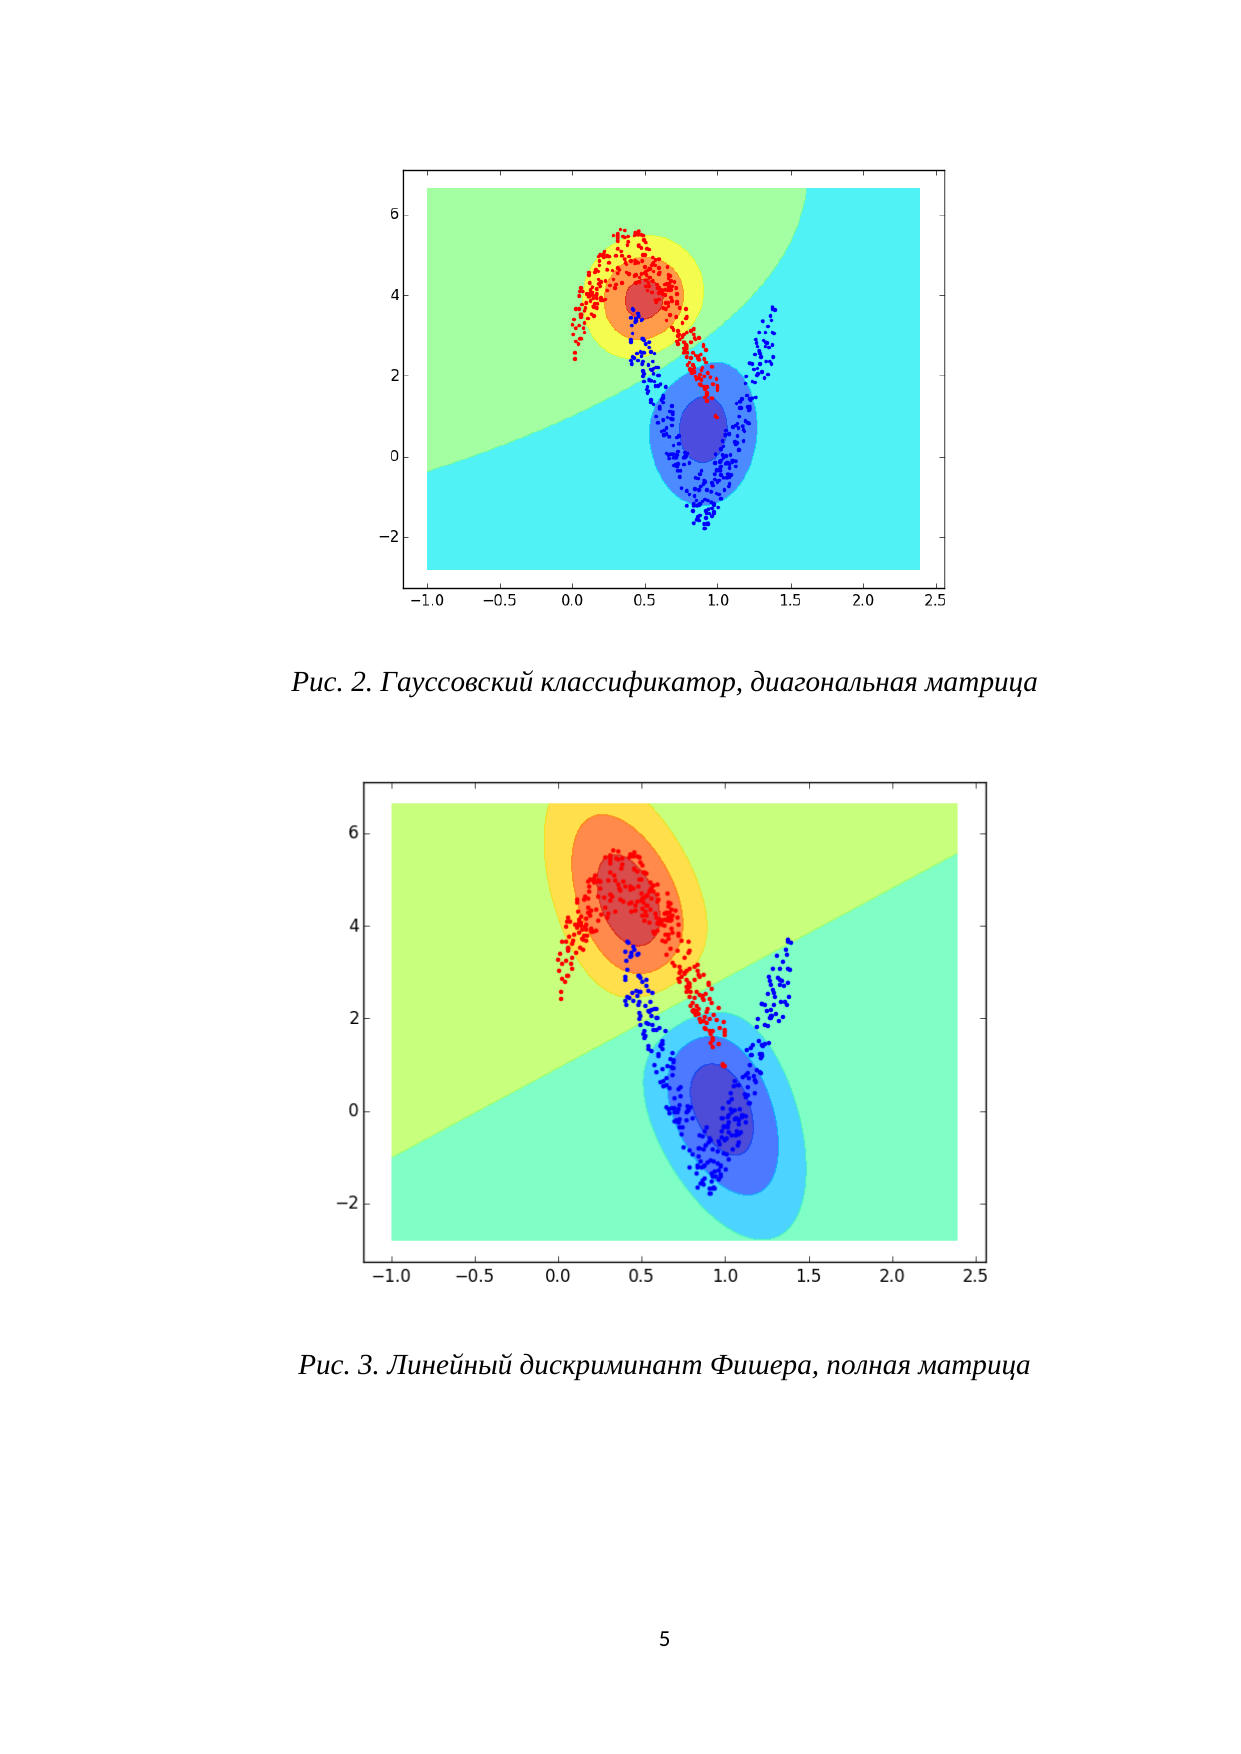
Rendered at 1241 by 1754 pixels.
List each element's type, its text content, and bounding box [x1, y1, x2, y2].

picture [315, 118, 1014, 640]
text Рис. 3. Линейный дискриминант Фишера, полная матрица [177, 1347, 1152, 1380]
picture [263, 723, 1066, 1322]
text Рис. 2. Гауссовский классификатор, диагональная матрица [177, 664, 1152, 698]
